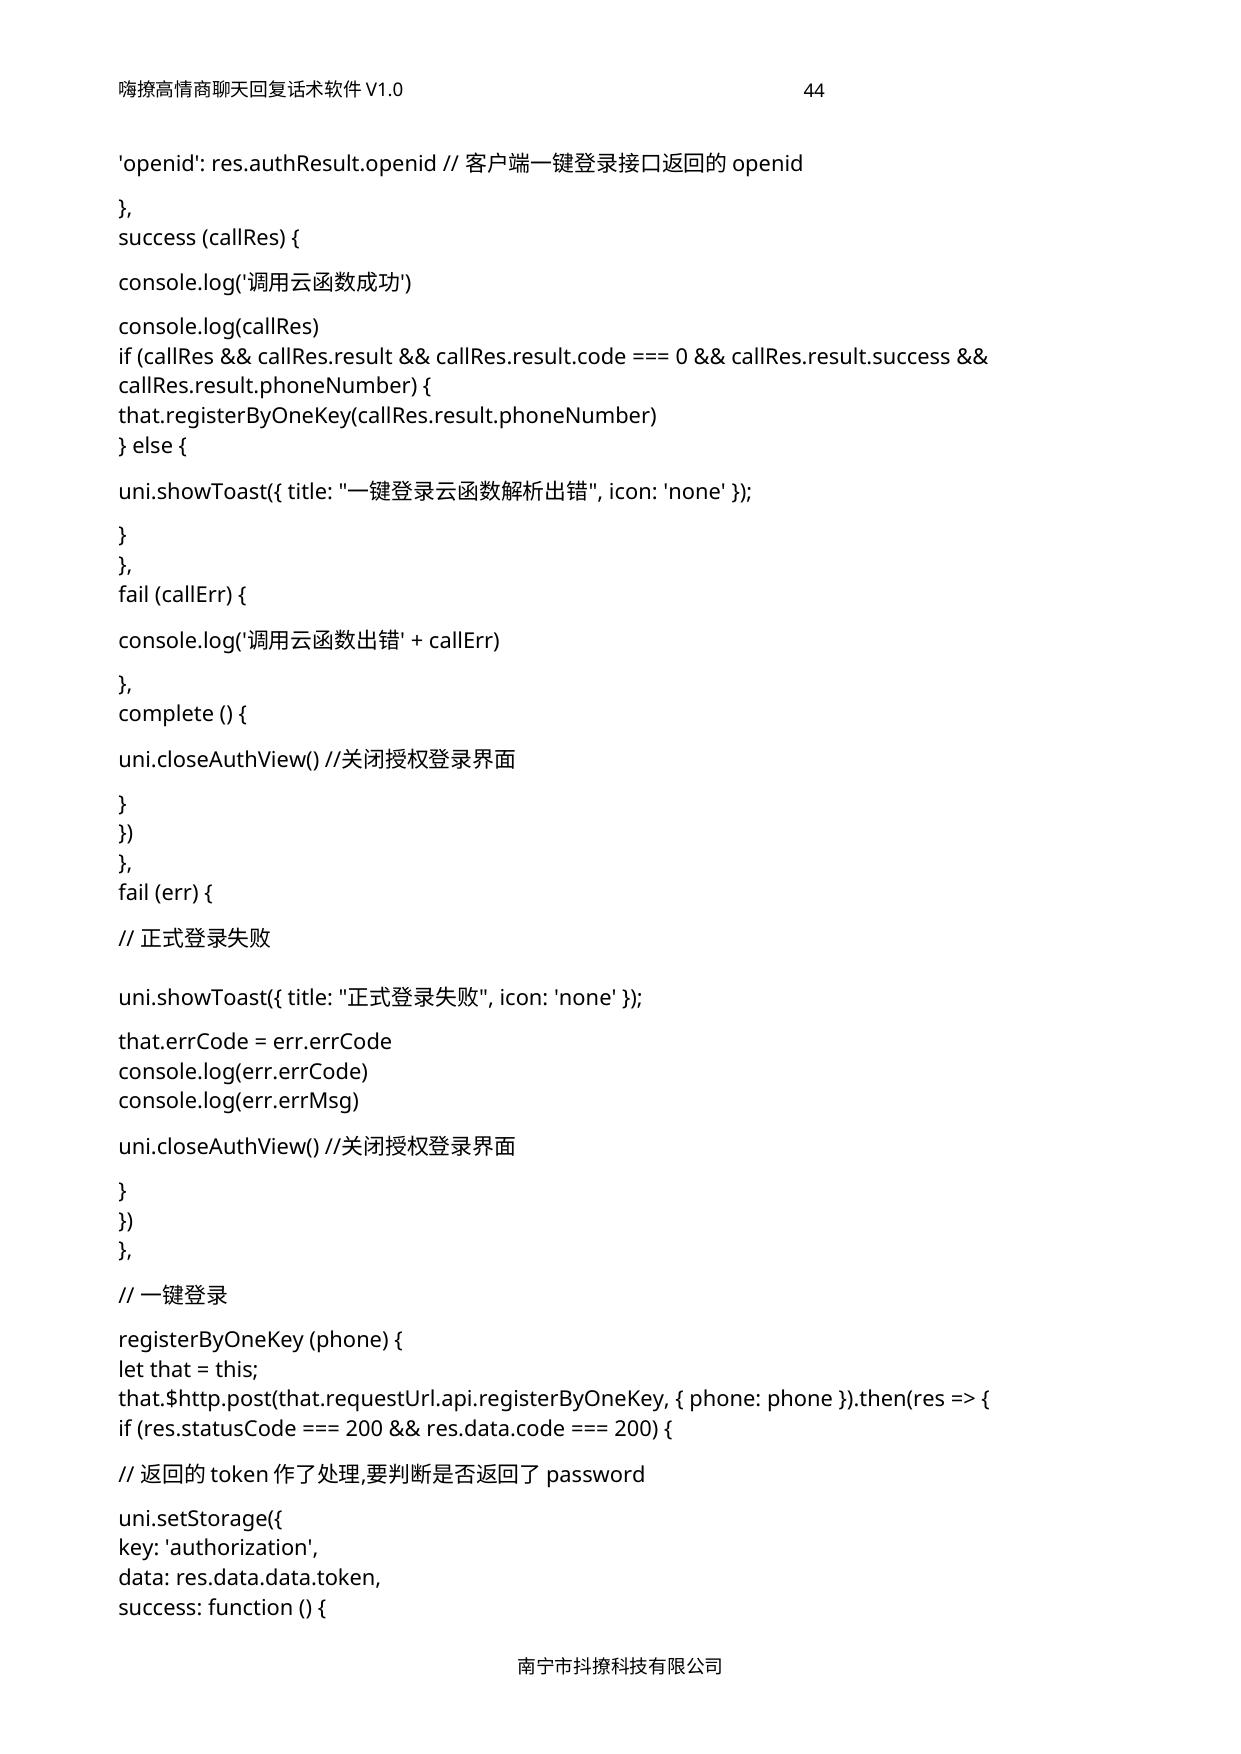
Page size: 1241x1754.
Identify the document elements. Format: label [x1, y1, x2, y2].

text [118, 132, 1122, 1622]
